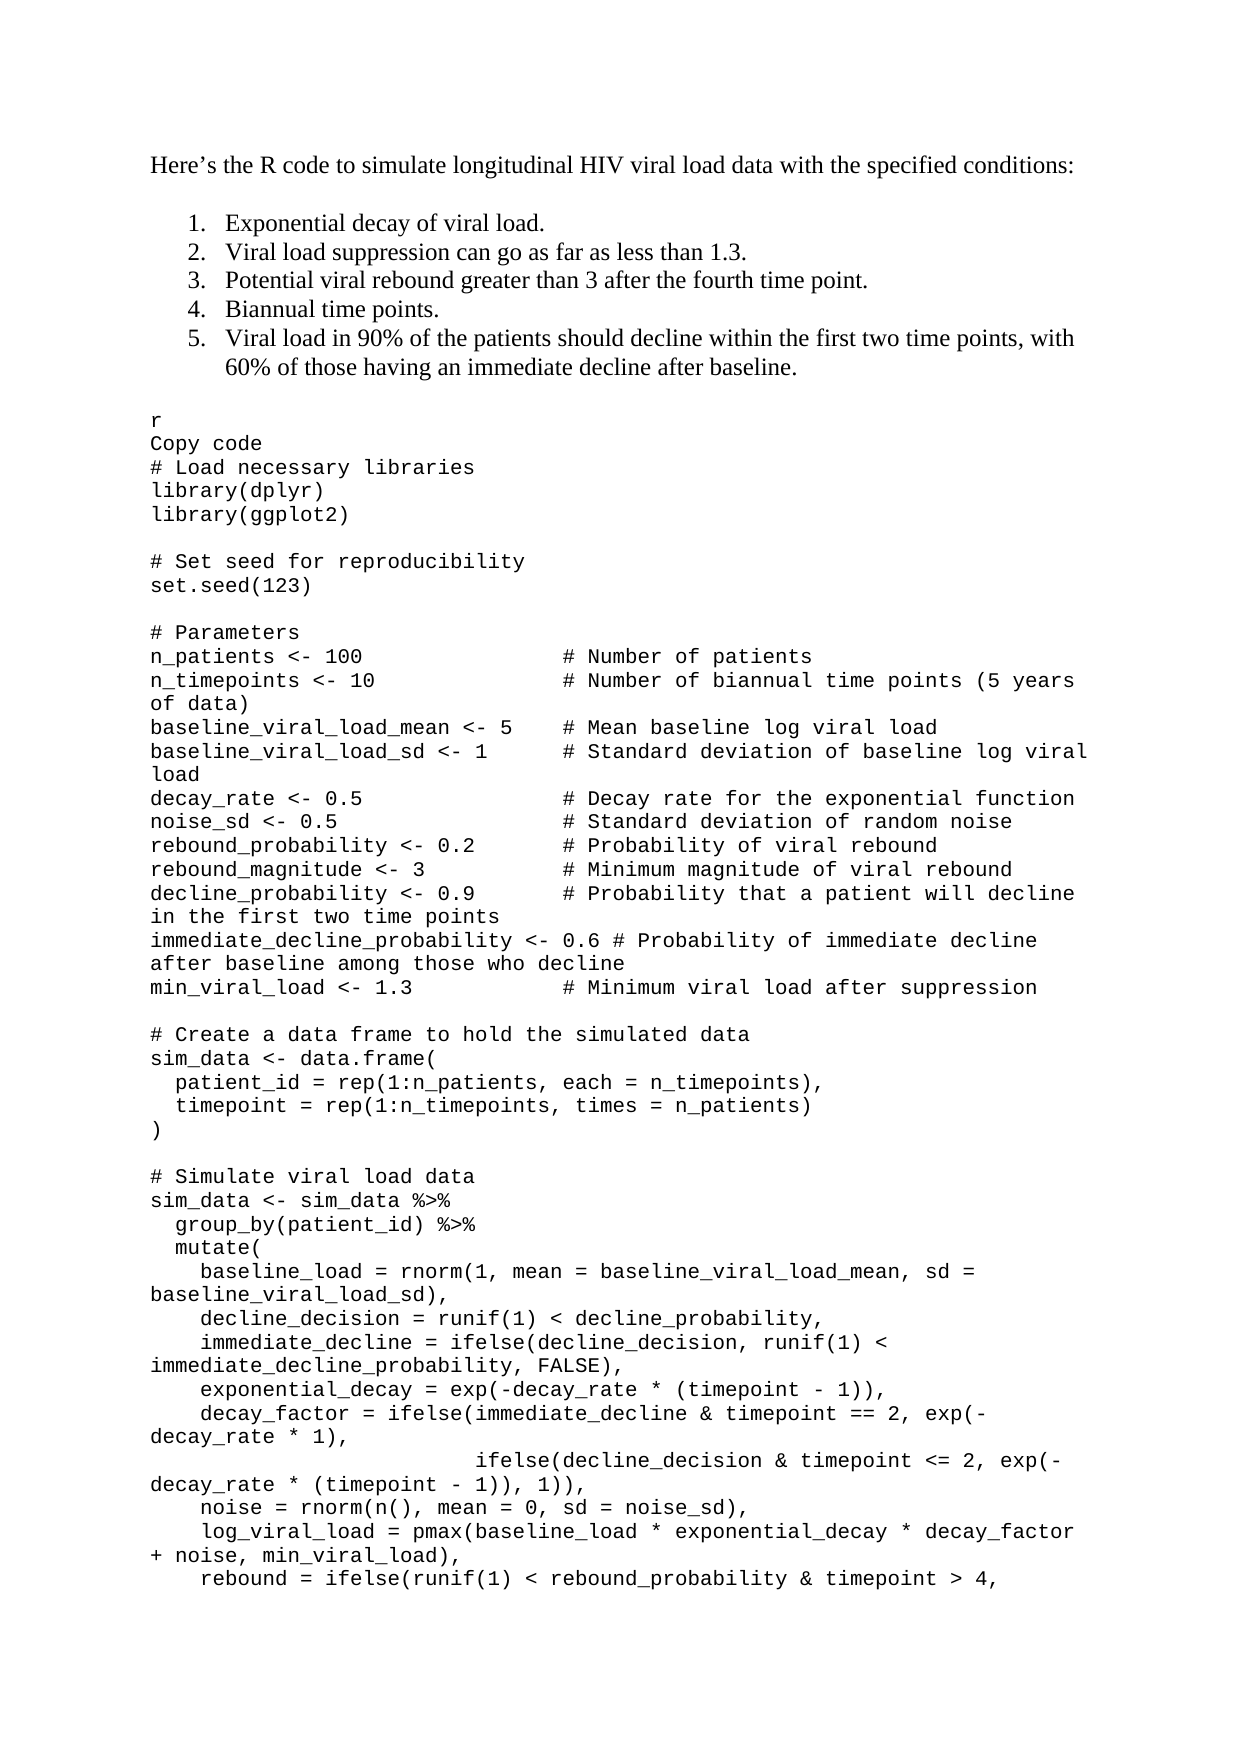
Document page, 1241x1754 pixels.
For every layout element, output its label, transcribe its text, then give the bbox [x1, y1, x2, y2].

text ifelse(decline_decision & timepoint <= 2, exp(-decay_rate * (timepoint - 1)), 1)), [150, 1450, 1090, 1497]
text noise_sd <- 0.5 # Standard deviation of random noise [150, 812, 1090, 835]
text rebound = ifelse(runif(1) < rebound_probability & timepoint > 4, [150, 1568, 1090, 1592]
text library(ggplot2) [150, 504, 1090, 528]
text library(dplyr) [150, 481, 1090, 504]
text n_patients <- 100 # Number of patients [150, 646, 1090, 670]
text immediate_decline_probability <- 0.6 # Probability of immediate decline after baseline among those who decline [150, 930, 1090, 977]
text r [150, 409, 1090, 433]
text rebound_probability <- 0.2 # Probability of viral rebound [150, 835, 1090, 859]
text set.seed(123) [150, 575, 1090, 599]
text patient_id = rep(1:n_patients, each = n_timepoints), [150, 1072, 1090, 1095]
list Viral load in 90% of the patients should decline within the first two time points, with 60% of those having an immediate decline after baseline. [187, 323, 1090, 380]
text baseline_viral_load_mean <- 5 # Mean baseline log viral load [150, 717, 1090, 741]
list Viral load suppression can go as far as less than 1.3. [187, 237, 1090, 265]
text # Parameters [150, 622, 1090, 646]
text # Simulate viral load data [150, 1166, 1090, 1190]
text rebound_magnitude <- 3 # Minimum magnitude of viral rebound [150, 859, 1090, 882]
text ) [150, 1119, 1090, 1143]
text # Create a data frame to hold the simulated data [150, 1024, 1090, 1048]
text # Set seed for reproducibility [150, 551, 1090, 575]
text sim_data <- sim_data %>% [150, 1190, 1090, 1213]
text decline_probability <- 0.9 # Probability that a patient will decline in the first two time points [150, 882, 1090, 930]
text Here’s the R code to simulate longitudinal HIV viral load data with the specified conditions: [150, 150, 1090, 179]
text baseline_load = rnorm(1, mean = baseline_viral_load_mean, sd = baseline_viral_load_sd), [150, 1261, 1090, 1308]
text decay_factor = ifelse(immediate_decline & timepoint == 2, exp(-decay_rate * 1), [150, 1403, 1090, 1450]
list Potential viral rebound greater than 3 after the fourth time point. [187, 265, 1090, 294]
text noise = rnorm(n(), mean = 0, sd = noise_sd), [150, 1497, 1090, 1521]
text mutate( [150, 1237, 1090, 1261]
text timepoint = rep(1:n_timepoints, times = n_patients) [150, 1095, 1090, 1119]
text decline_decision = runif(1) < decline_probability, [150, 1308, 1090, 1332]
text immediate_decline = ifelse(decline_decision, runif(1) < immediate_decline_probability, FALSE), [150, 1332, 1090, 1379]
text n_timepoints <- 10 # Number of biannual time points (5 years of data) [150, 670, 1090, 717]
text group_by(patient_id) %>% [150, 1213, 1090, 1237]
text sim_data <- data.frame( [150, 1048, 1090, 1072]
list Exponential decay of viral load. [187, 208, 1090, 237]
text exponential_decay = exp(-decay_rate * (timepoint - 1)), [150, 1379, 1090, 1403]
text log_viral_load = pmax(baseline_load * exponential_decay * decay_factor + noise, min_viral_load), [150, 1521, 1090, 1568]
text decay_rate <- 0.5 # Decay rate for the exponential function [150, 788, 1090, 812]
list Biannual time points. [187, 294, 1090, 323]
text # Load necessary libraries [150, 457, 1090, 481]
text baseline_viral_load_sd <- 1 # Standard deviation of baseline log viral load [150, 741, 1090, 788]
text Copy code [150, 433, 1090, 457]
text min_viral_load <- 1.3 # Minimum viral load after suppression [150, 977, 1090, 1001]
